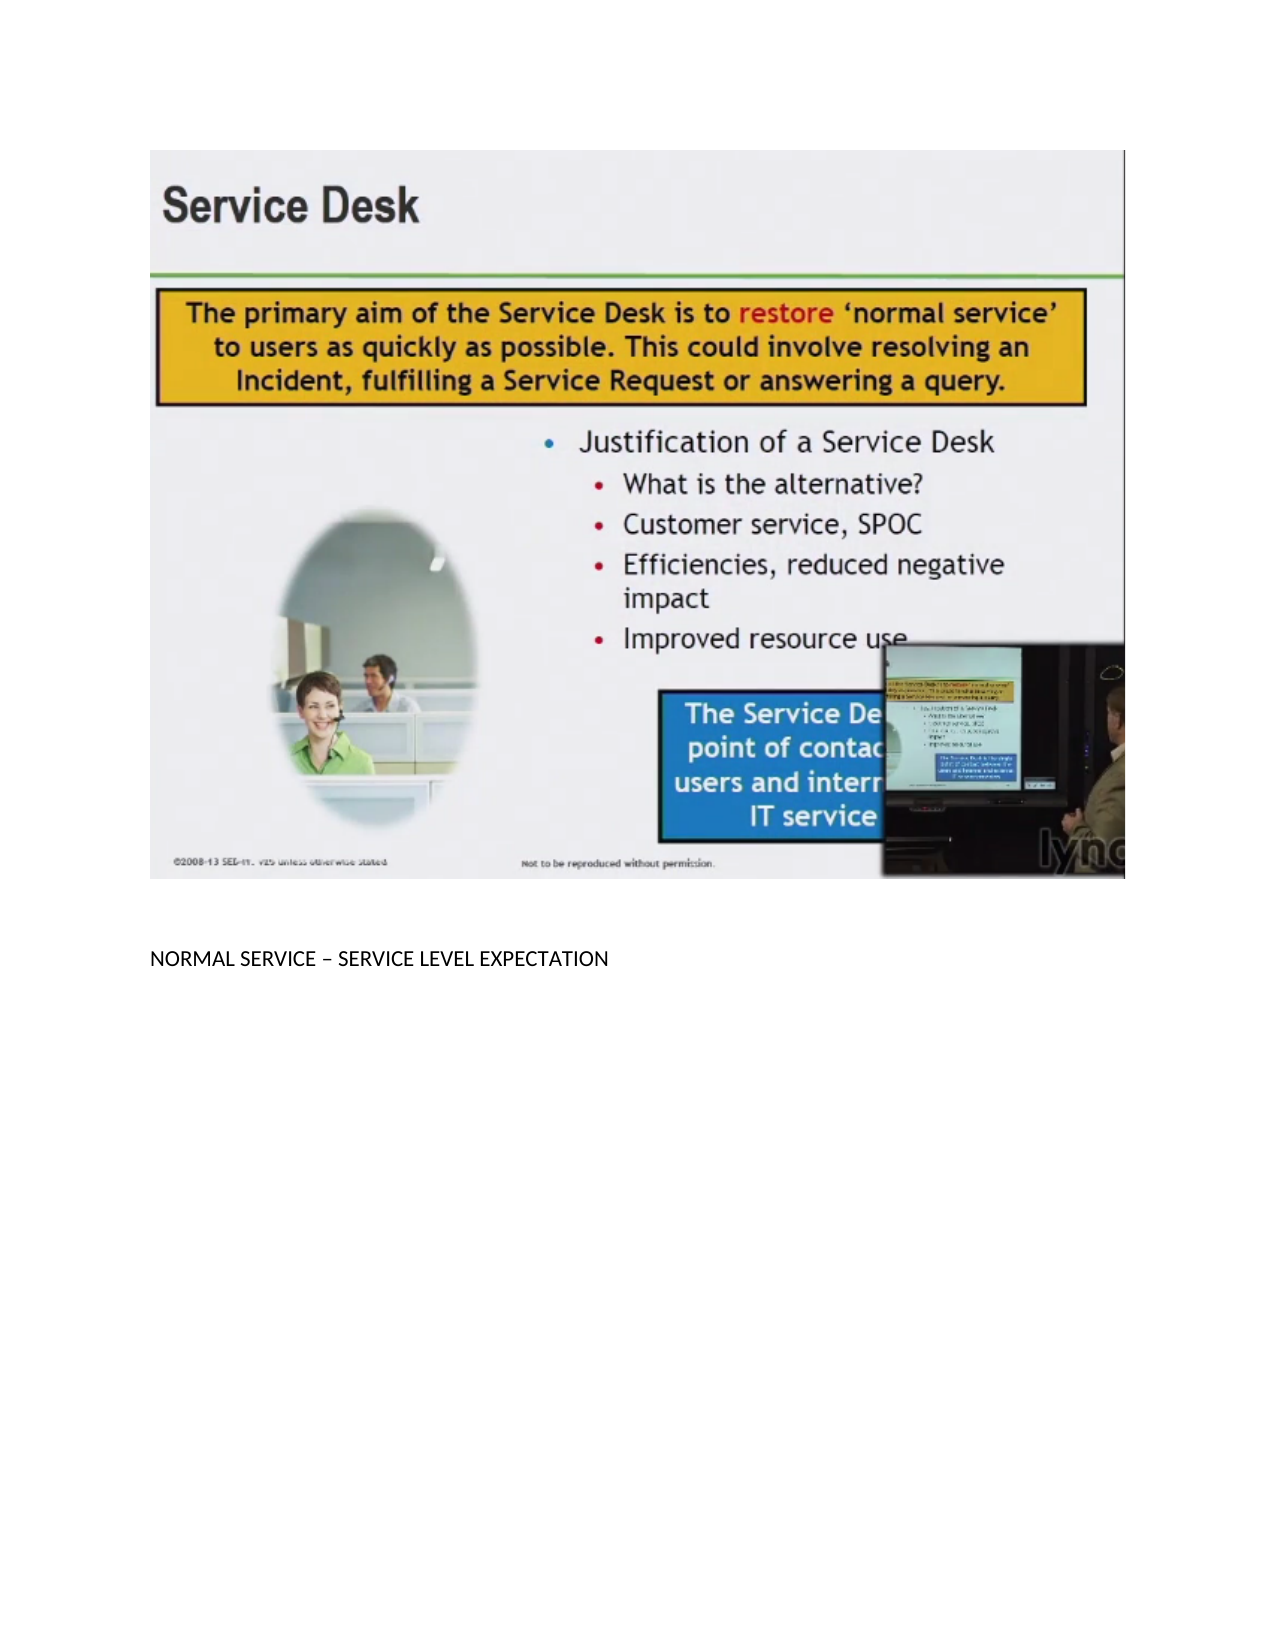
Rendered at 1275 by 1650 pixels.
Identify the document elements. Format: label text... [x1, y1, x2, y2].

picture [150, 150, 1125, 879]
text NORMAL SERVICE – SERVICE LEVEL EXPECTATION [150, 944, 1125, 972]
